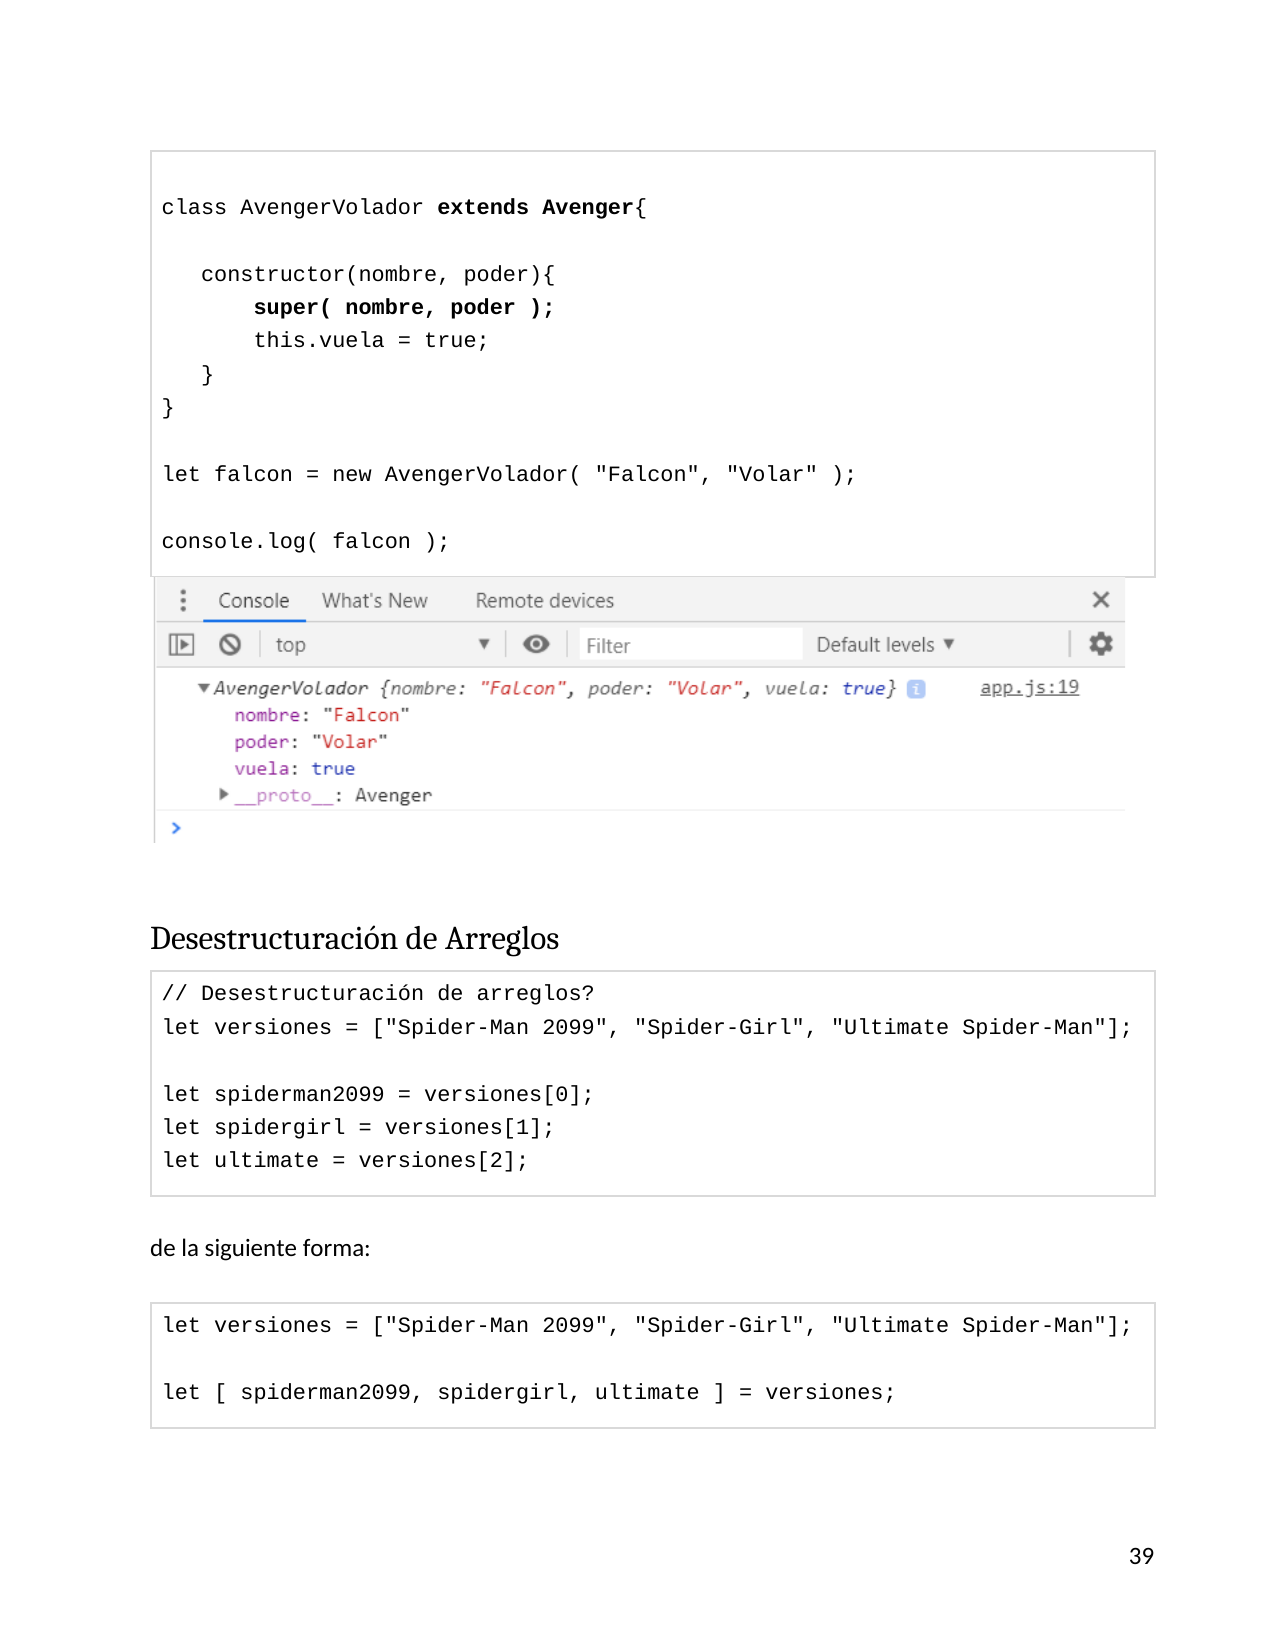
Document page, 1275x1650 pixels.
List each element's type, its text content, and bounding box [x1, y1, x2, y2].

picture [150, 577, 1125, 843]
subtitle Desestructuración de Arreglos [150, 919, 1154, 957]
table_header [152, 152, 1154, 576]
table_header let versiones = ["Spider-Man 2099", "Spider-Girl", "Ultimate Spider-Man"]; let [ spiderman2099, spidergirl, ultimate ] = versiones; [152, 1304, 1154, 1427]
table_header // Desestructuración de arreglos? let versiones = ["Spider-Man 2099", "Spider-Girl", "Ultimate Spider-Man"]; let spiderman2099 = versiones[0]; let spidergirl = versiones[1]; let ultimate = versiones[2]; [152, 972, 1154, 1195]
text de la siguiente forma: [150, 1232, 1154, 1262]
